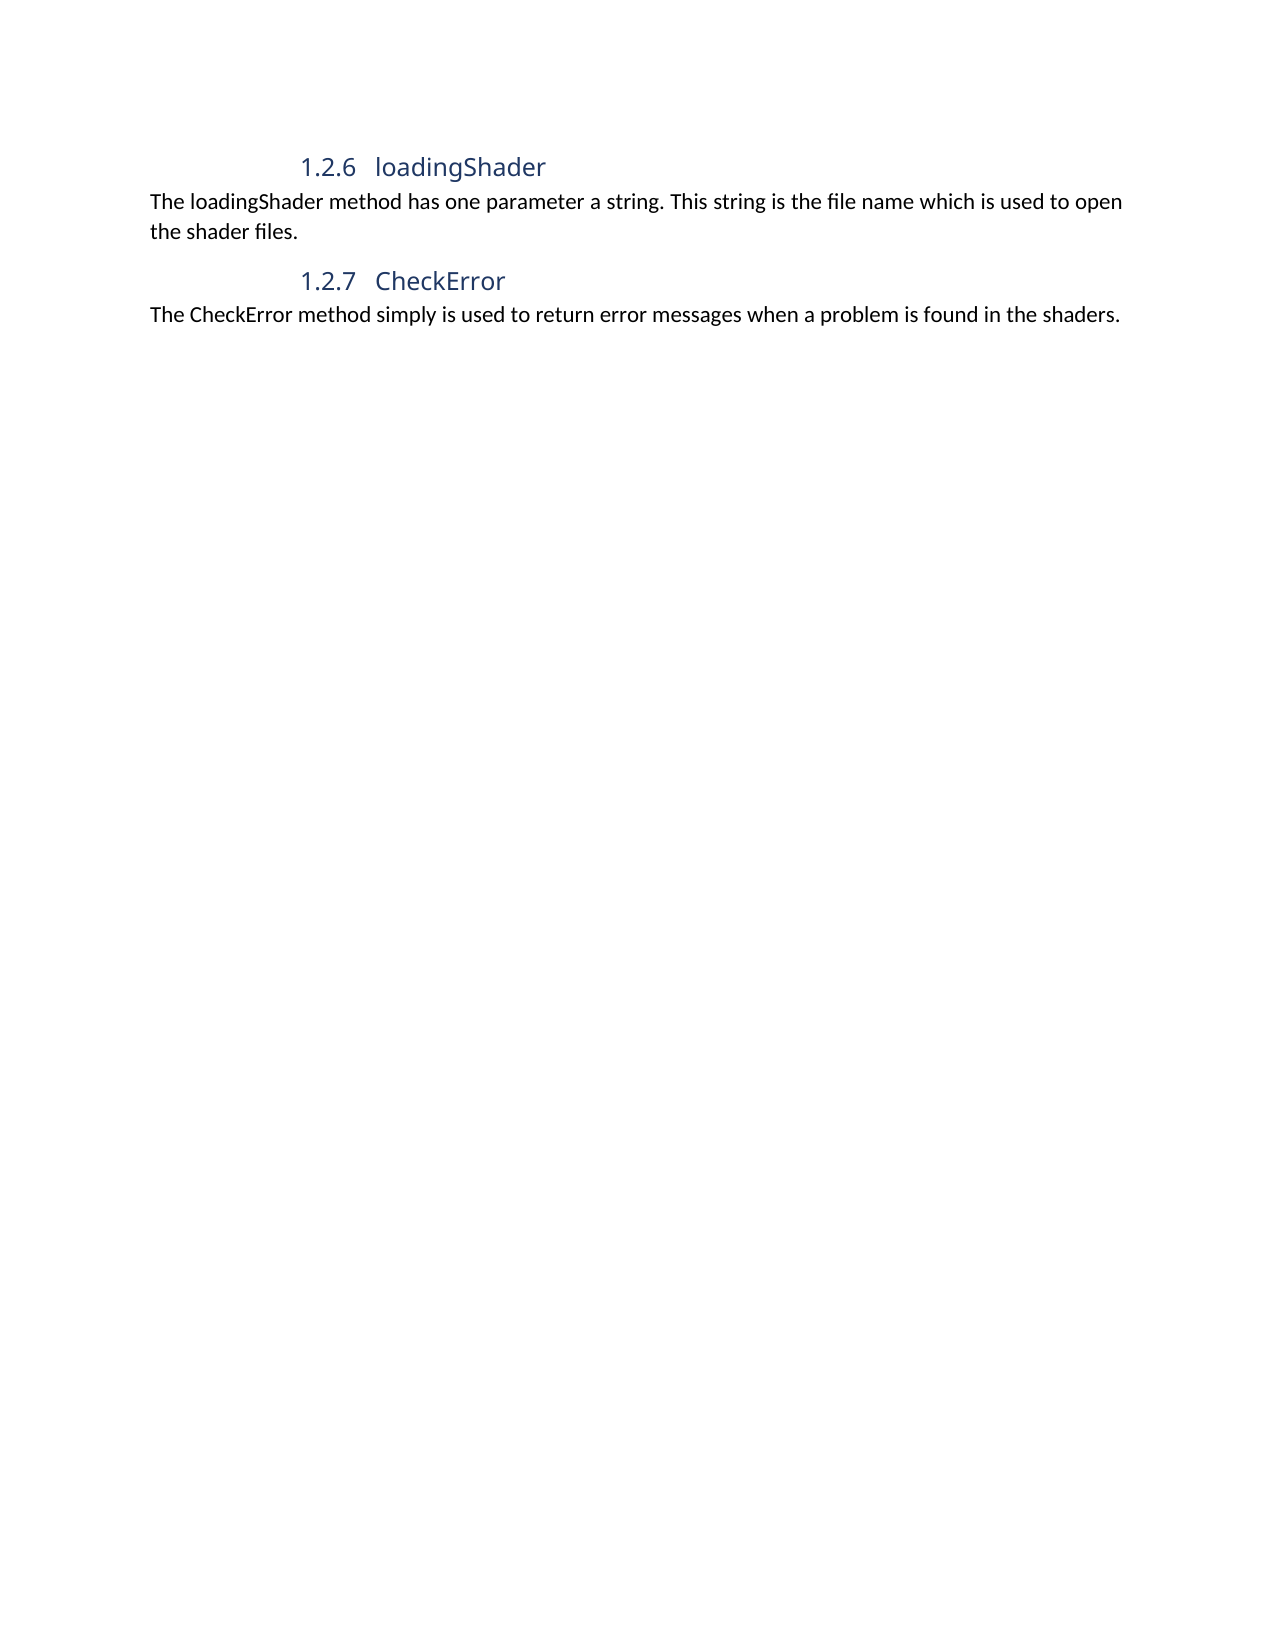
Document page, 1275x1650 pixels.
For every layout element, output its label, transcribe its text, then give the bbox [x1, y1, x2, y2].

text The loadingShader method has one parameter a string. This string is the file name which is used to open the shader files. [150, 187, 1125, 245]
subtitle CheckError [300, 264, 1125, 298]
subtitle loadingShader [300, 150, 1125, 184]
text The CheckError method simply is used to return error messages when a problem is found in the shaders. [150, 301, 1125, 329]
